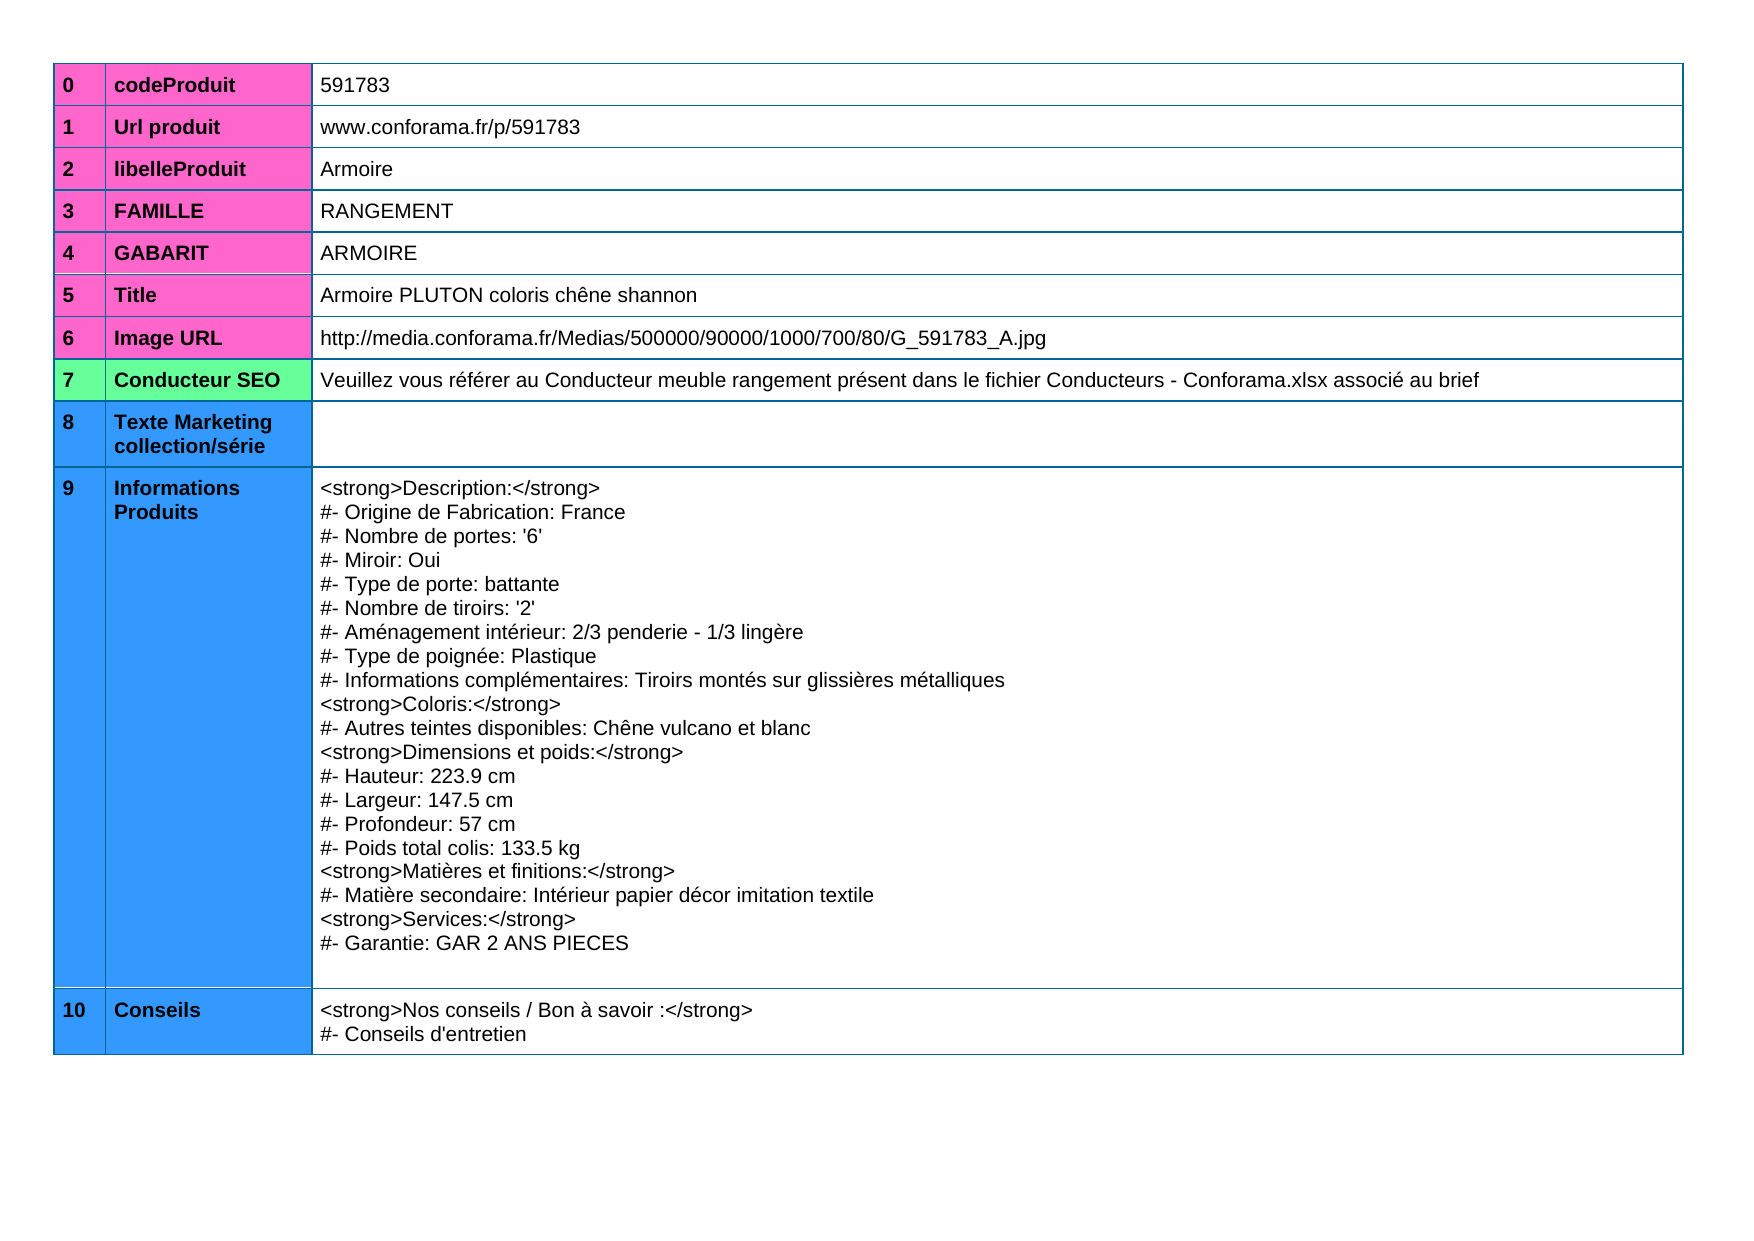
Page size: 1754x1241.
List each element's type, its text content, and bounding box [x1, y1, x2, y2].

table_cell 6 [55, 317, 105, 358]
table_cell Conducteur SEO [106, 360, 311, 400]
table_cell Texte Marketing collection/série [106, 402, 311, 466]
table_cell 4 [55, 233, 105, 273]
table_cell http://media.conforama.fr/Medias/500000/90000/1000/700/80/G_591783_A.jpg [313, 317, 1682, 358]
table_cell <strong>Nos conseils / Bon à savoir :</strong> #- Conseils d'entretien [313, 989, 1682, 1054]
table_cell Veuillez vous référer au Conducteur meuble rangement présent dans le fichier Conducteurs - Conforama.xlsx associé au brief [313, 360, 1682, 400]
table_cell 5 [55, 275, 105, 316]
table_cell Url produit [106, 106, 311, 147]
table_cell Armoire PLUTON coloris chêne shannon [313, 275, 1682, 316]
table_cell 10 [55, 989, 105, 1054]
table_cell <strong>Description:</strong> #- Origine de Fabrication: France #- Nombre de portes: '6' #- Miroir: Oui #- Type de porte: battante #- Nombre de tiroirs: '2' #- Aménagement intérieur: 2/3 penderie - 1/3 lingère #- Type de poignée: Plastique #- Informations complémentaires: Tiroirs montés sur glissières métalliques <strong>Coloris:</strong> #- Autres teintes disponibles: Chêne vulcano et blanc <strong>Dimensions et poids:</strong> #- Hauteur: 223.9 cm #- Largeur: 147.5 cm #- Profondeur: 57 cm #- Poids total colis: 133.5 kg <strong>Matières et finitions:</strong> #- Matière secondaire: Intérieur papier décor imitation textile <strong>Services:</strong> #- Garantie: GAR 2 ANS PIECES [313, 468, 1682, 987]
table_cell libelleProduit [106, 148, 311, 189]
table_cell ARMOIRE [313, 233, 1682, 273]
table_cell RANGEMENT [313, 191, 1682, 231]
table_cell 2 [55, 148, 105, 189]
table_cell www.conforama.fr/p/591783 [313, 106, 1682, 147]
table_cell [313, 402, 1682, 466]
table_cell 8 [55, 402, 105, 466]
table_cell GABARIT [106, 233, 311, 273]
table_cell 7 [55, 360, 105, 400]
table_cell Informations Produits [106, 468, 311, 987]
table_cell Title [106, 275, 311, 316]
table_header 0 [55, 64, 105, 105]
table_cell 9 [55, 468, 105, 987]
table_cell 1 [55, 106, 105, 147]
table_cell Armoire [313, 148, 1682, 189]
table_header codeProduit [106, 64, 311, 105]
table_header 591783 [313, 64, 1682, 105]
table_cell Image URL [106, 317, 311, 358]
table_cell Conseils [106, 989, 311, 1054]
table_cell 3 [55, 191, 105, 231]
table_cell FAMILLE [106, 191, 311, 231]
